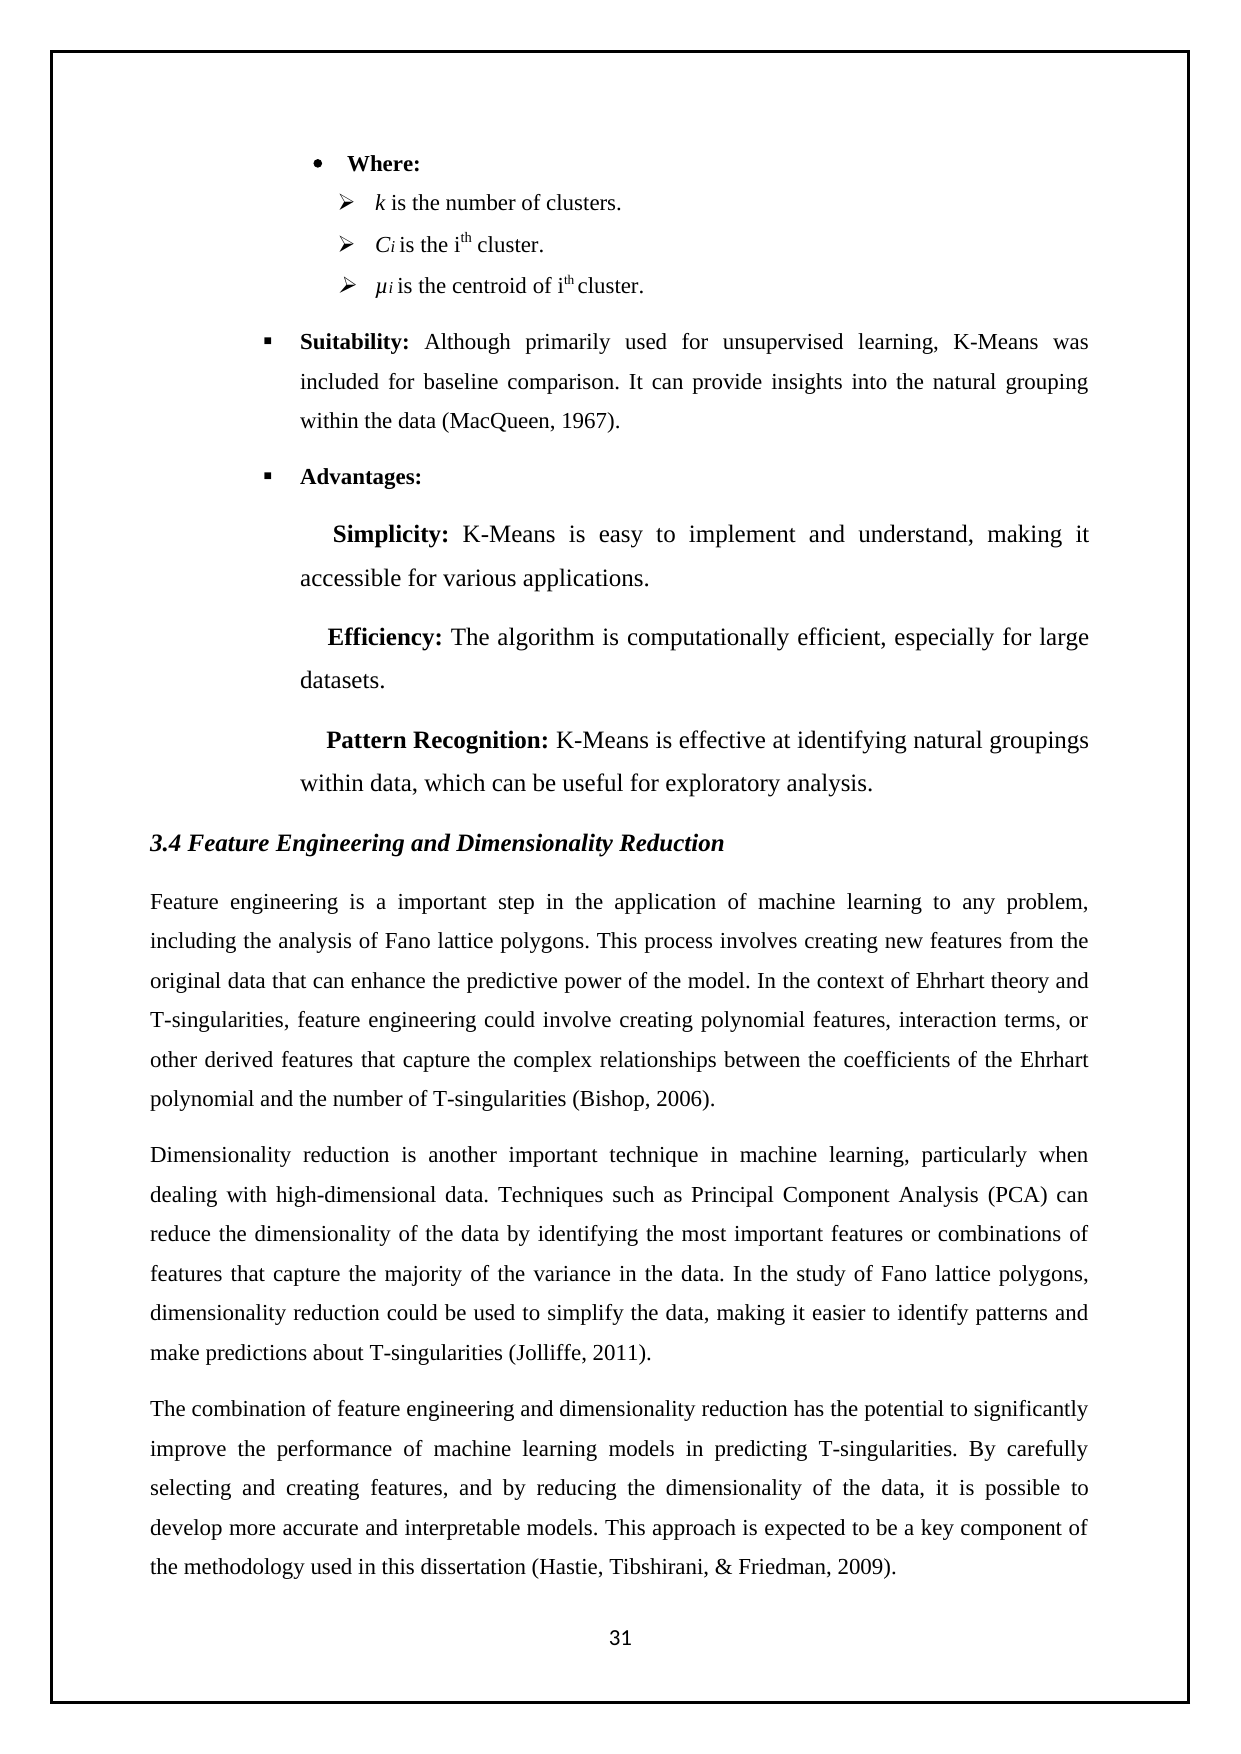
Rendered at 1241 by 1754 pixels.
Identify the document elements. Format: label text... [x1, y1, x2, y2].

list Advantages: [262, 463, 1090, 490]
text Feature engineering is a important step in the application of machine learning to any problem, including the analysis of Fano lattice polygons. This process involves creating new features from the original data that can enhance the predictive power of the model. In the context of Ehrhart theory and T-singularities, feature engineering could involve creating polynomial features, interaction terms, or other derived features that capture the complex relationships between the coefficients of the Ehrhart polynomial and the number of T-singularities (Bishop, 2006). [150, 888, 1090, 1112]
text  Efficiency: The algorithm is computationally efficient, especially for large datasets. [300, 622, 1090, 694]
list Where: [314, 150, 1090, 176]
text  Simplicity: K-Means is easy to implement and understand, making it accessible for various applications. [300, 519, 1090, 591]
text Dimensionality reduction is another important technique in machine learning, particularly when dealing with high-dimensional data. Techniques such as Principal Component Analysis (PCA) can reduce the dimensionality of the data by identifying the most important features or combinations of features that capture the majority of the variance in the data. In the study of Fano lattice polygons, dimensionality reduction could be used to simplify the data, making it easier to identify patterns and make predictions about T-singularities (Jolliffe, 2011). [150, 1142, 1090, 1365]
list k is the number of clusters. [337, 189, 1090, 216]
list Ci is the ith cluster. [337, 229, 1090, 258]
text The combination of feature engineering and dimensionality reduction has the potential to significantly improve the performance of machine learning models in predicting T-singularities. By carefully selecting and creating features, and by reducing the dimensionality of the data, it is possible to develop more accurate and interpretable models. This approach is expected to be a key component of the methodology used in this dissertation (Hastie, Tibshirani, & Friedman, 2009). [150, 1395, 1090, 1579]
list µi is the centroid of ith cluster. [337, 272, 1090, 298]
text  Pattern Recognition: K-Means is effective at identifying natural groupings within data, which can be useful for exploratory analysis. [300, 725, 1090, 797]
text 3.4 Feature Engineering and Dimensionality Reduction [150, 828, 1090, 857]
list Suitability: Although primarily used for unsupervised learning, K-Means was included for baseline comparison. It can provide insights into the natural grouping within the data (MacQueen, 1967). [262, 328, 1090, 433]
